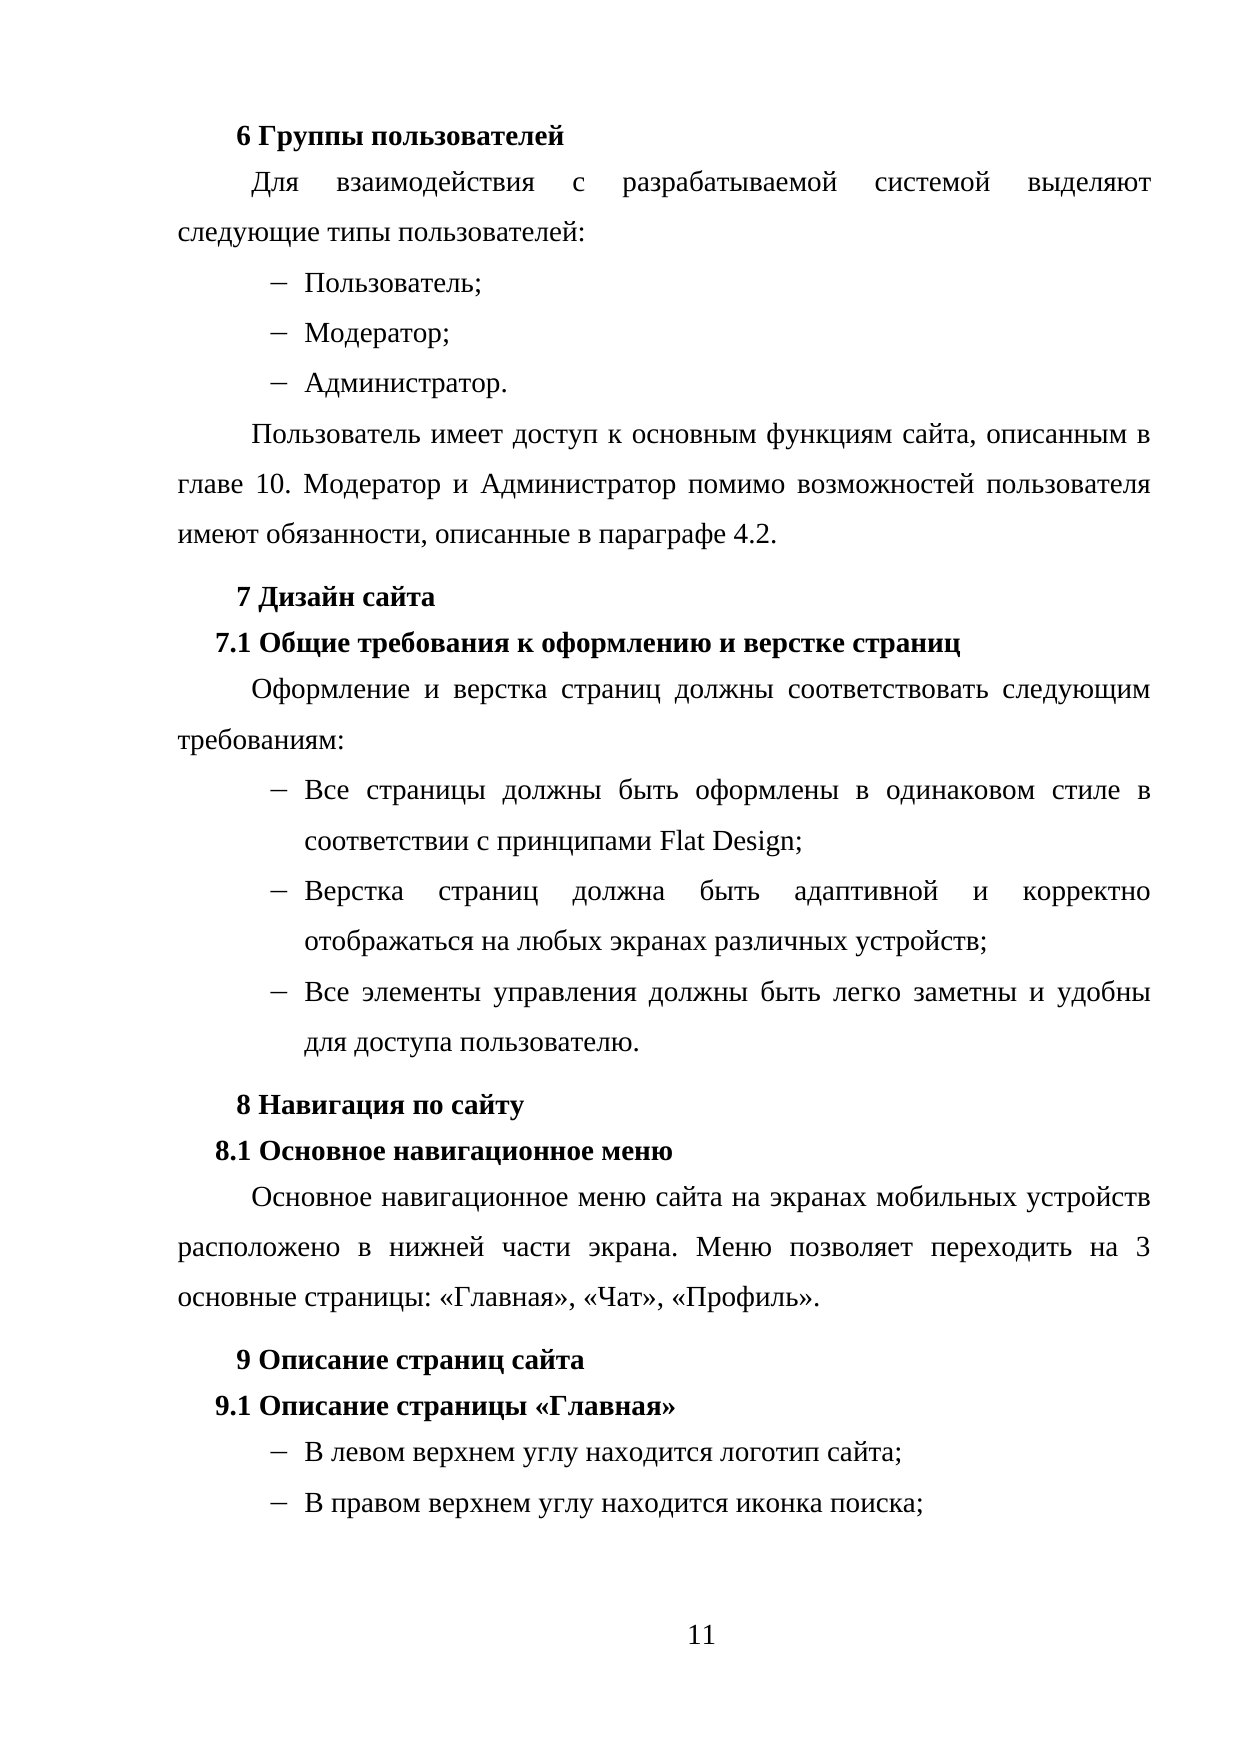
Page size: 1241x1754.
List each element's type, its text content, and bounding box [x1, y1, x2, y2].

text Навигация по сайту [236, 1087, 1152, 1120]
text Описание страницы «Главная» [215, 1388, 1152, 1422]
list В правом верхнем углу находится иконка поиска; [267, 1485, 1152, 1518]
text Основное навигационное меню сайта на экранах мобильных устройств расположено в нижней части экрана. Меню позволяет переходить на 3 основные страницы: «Главная», «Чат», «Профиль». [177, 1179, 1152, 1313]
list В левом верхнем углу находится логотип сайта; [267, 1434, 1152, 1468]
text Для взаимодействия с разрабатываемой системой выделяют следующие типы пользователей: [177, 164, 1152, 248]
list Модератор; [267, 315, 1152, 349]
text Группы пользователей [236, 118, 1152, 152]
text Общие требования к оформлению и верстке страниц [215, 626, 1152, 659]
text Пользователь имеет доступ к основным функциям сайта, описанным в главе 10. Модератор и Администратор помимо возможностей пользователя имеют обязанности, описанные в параграфе 4.2. [177, 416, 1152, 550]
list Верстка страниц должна быть адаптивной и корректно отображаться на любых экранах различных устройств; [267, 873, 1152, 957]
text Дизайн сайта [236, 579, 1152, 613]
list Все элементы управления должны быть легко заметны и удобны для доступа пользователю. [267, 974, 1152, 1058]
text Оформление и верстка страниц должны соответствовать следующим требованиям: [177, 672, 1152, 755]
list Администратор. [267, 366, 1152, 399]
list Все страницы должны быть оформлены в одинаковом стиле в соответствии с принципами Flat Design; [267, 772, 1152, 856]
text Описание страниц сайта [236, 1342, 1152, 1376]
list Пользователь; [267, 265, 1152, 298]
text Основное навигационное меню [215, 1133, 1152, 1166]
